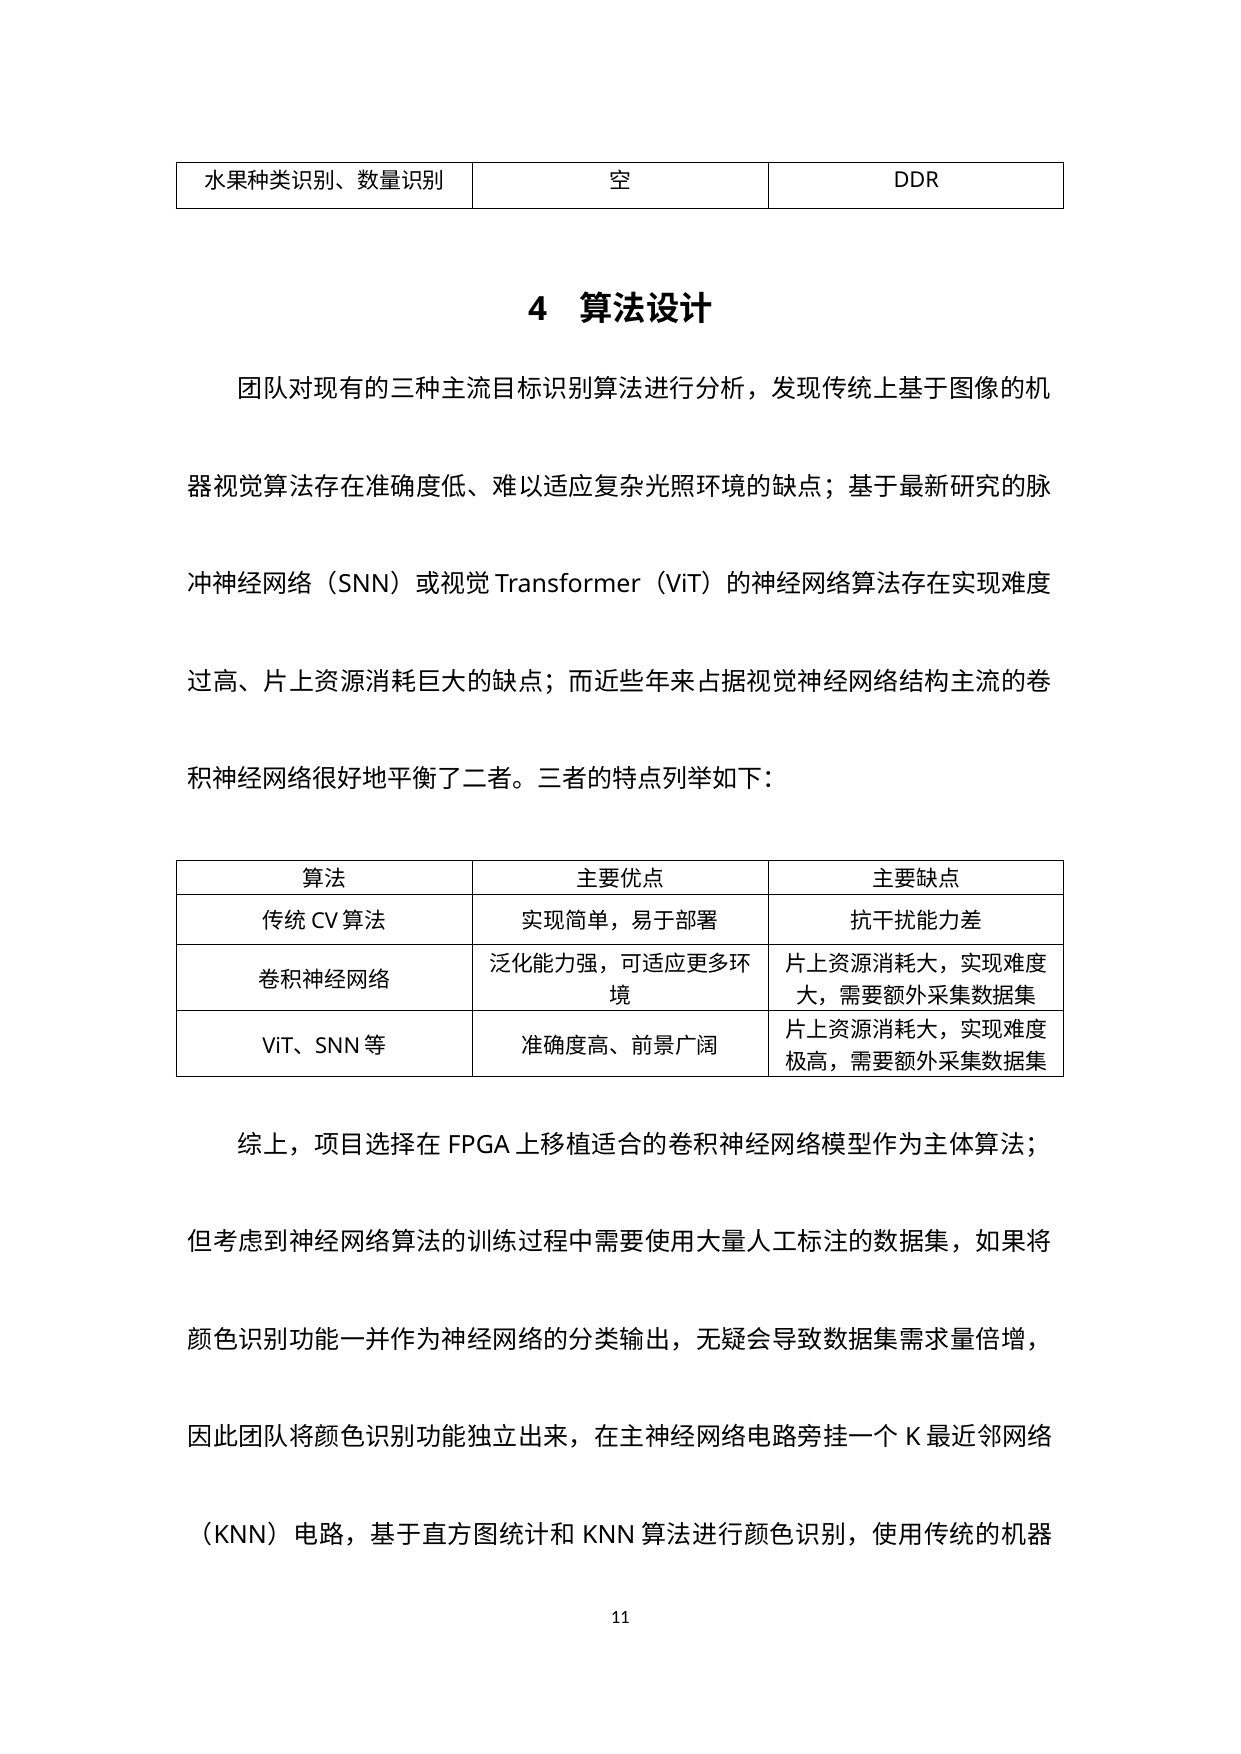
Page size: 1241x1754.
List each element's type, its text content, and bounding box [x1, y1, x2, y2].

table_cell 抗干扰能力差 [769, 895, 1063, 944]
table_cell 片上资源消耗大，实现难度大，需要额外采集数据集 [769, 945, 1063, 1010]
table_cell 实现简单，易于部署 [473, 895, 768, 944]
table_header 主要优点 [473, 861, 768, 893]
table_header 算法 [177, 861, 472, 893]
table_cell 准确度高、前景广阔 [473, 1011, 768, 1076]
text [187, 1110, 1053, 1565]
table_cell DDR [769, 163, 1063, 208]
table_header 主要缺点 [769, 861, 1063, 893]
table_cell 空 [473, 163, 768, 208]
table_cell 水果种类识别、数量识别 [177, 163, 472, 208]
table_cell 片上资源消耗大，实现难度极高，需要额外采集数据集 [769, 1011, 1063, 1076]
table_cell 传统CV算法 [177, 895, 472, 944]
table_cell 卷积神经网络 [177, 945, 472, 1010]
subtitle 算法设计 [187, 273, 1053, 338]
text 团队对现有的三种主流目标识别算法进行分析，发现传统上基于图像的机器视觉算法存在准确度低、难以适应复杂光照环境的缺点；基于最新研究的脉冲神经网络（SNN）或视觉Transformer（ViT）的神经网络算法存在实现难度过高、片上资源消耗巨大的缺点；而近些年来占据视觉神经网络结构主流的卷积神经网络很好地平衡了二者。三者的特点列举如下： [187, 354, 1053, 809]
table_cell 泛化能力强，可适应更多环境 [473, 945, 768, 1010]
table_cell ViT、SNN等 [177, 1011, 472, 1076]
